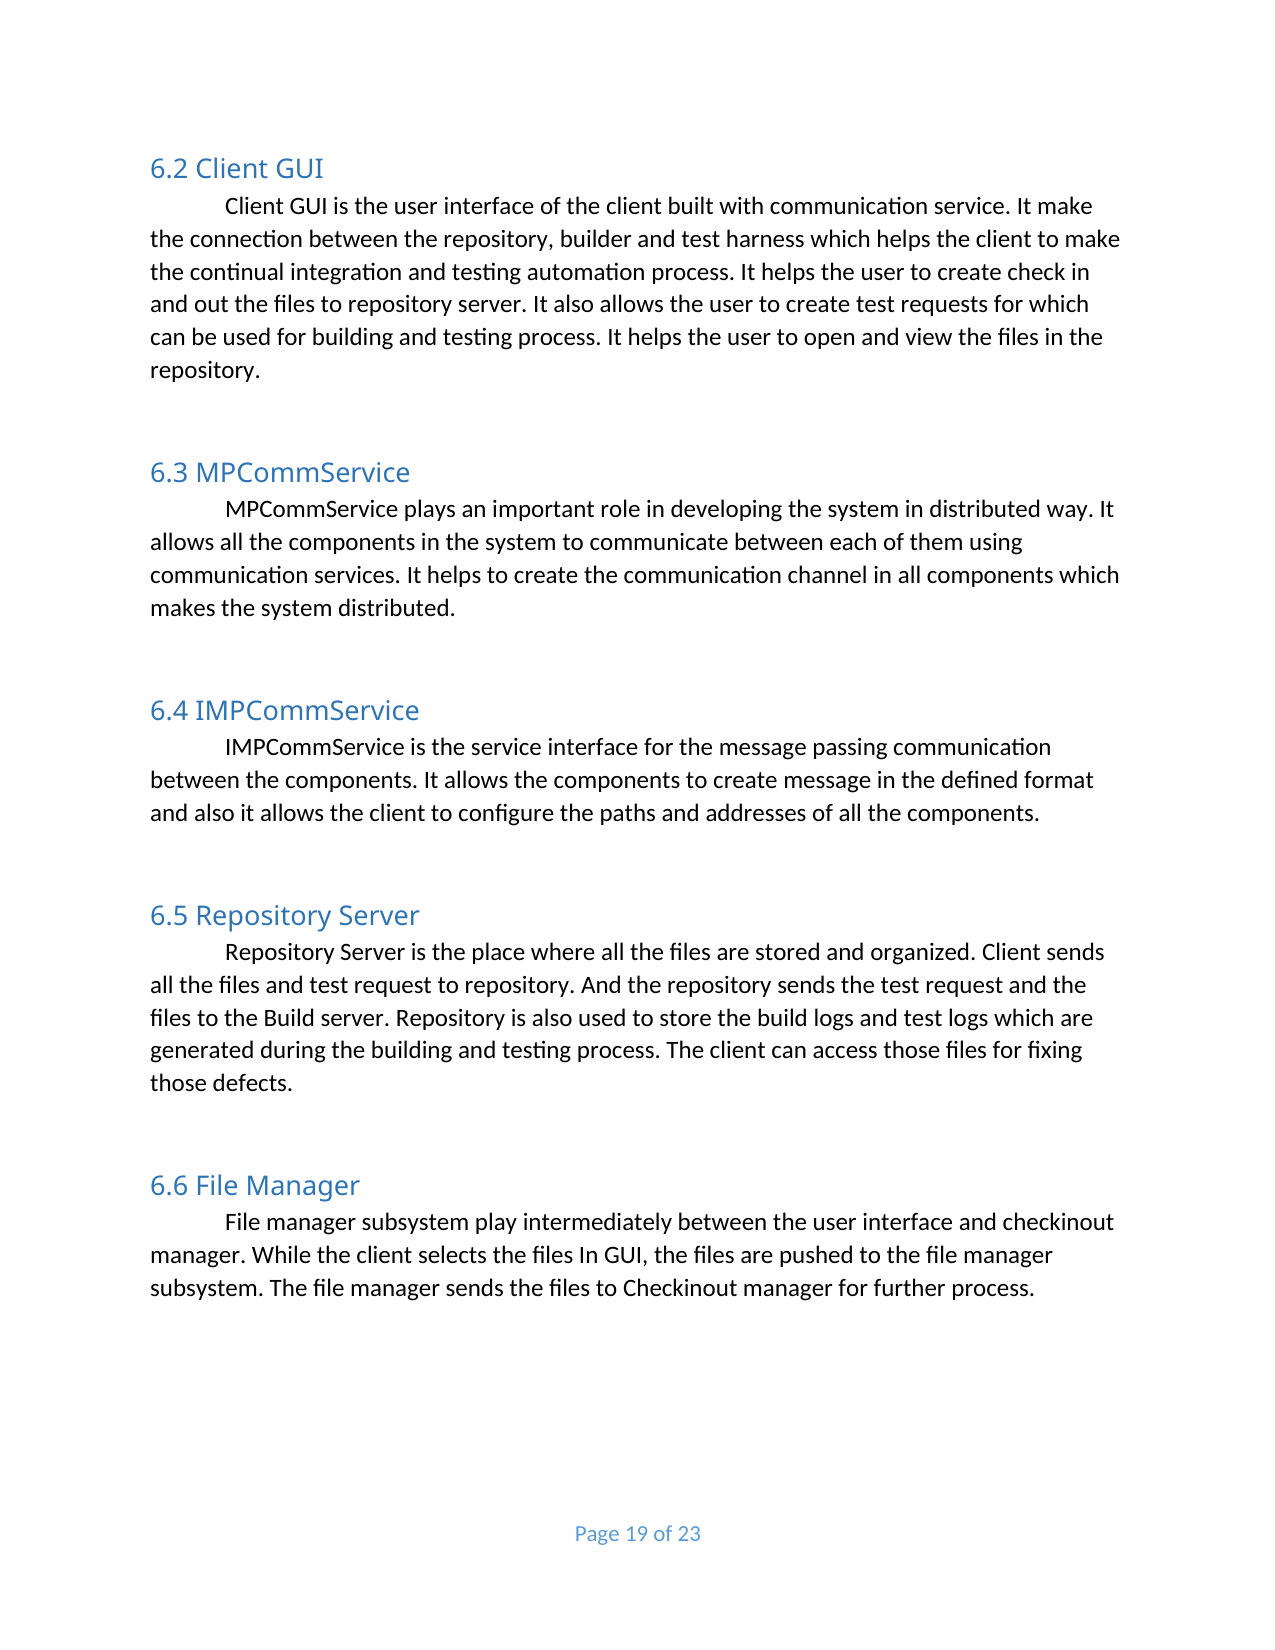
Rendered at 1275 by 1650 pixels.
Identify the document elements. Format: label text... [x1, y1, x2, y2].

subtitle 6.6 File Manager [150, 1167, 1125, 1203]
subtitle 6.4 IMPCommService [150, 691, 1125, 728]
text MPCommService plays an important role in developing the system in distributed way. It allows all the components in the system to communicate between each of them using communication services. It helps to create the communication channel in all components which makes the system distributed. [150, 493, 1125, 623]
subtitle 6.2 Client GUI [150, 150, 1125, 187]
text File manager subsystem play intermediately between the user interface and checkinout manager. While the client selects the files In GUI, the files are pushed to the file manager subsystem. The file manager sends the files to Checkinout manager for further process. [150, 1206, 1125, 1303]
text IMPCommService is the service interface for the message passing communication between the components. It allows the components to create message in the defined format and also it allows the client to configure the paths and addresses of all the components. [150, 731, 1125, 827]
text Client GUI is the user interface of the client built with communication service. It make the connection between the repository, builder and test harness which helps the client to make the continual integration and testing automation process. It helps the user to create check in and out the files to repository server. It also allows the user to create test requests for which can be used for building and testing process. It helps the user to open and view the files in the repository. [150, 190, 1125, 385]
subtitle 6.3 MPCommService [150, 453, 1125, 490]
subtitle 6.5 Repository Server [150, 896, 1125, 933]
text Repository Server is the place where all the files are stored and organized. Client sends all the files and test request to repository. And the repository sends the test request and the files to the Build server. Repository is also used to store the build logs and test logs which are generated during the building and testing process. The client can access those files for fixing those defects. [150, 936, 1125, 1098]
